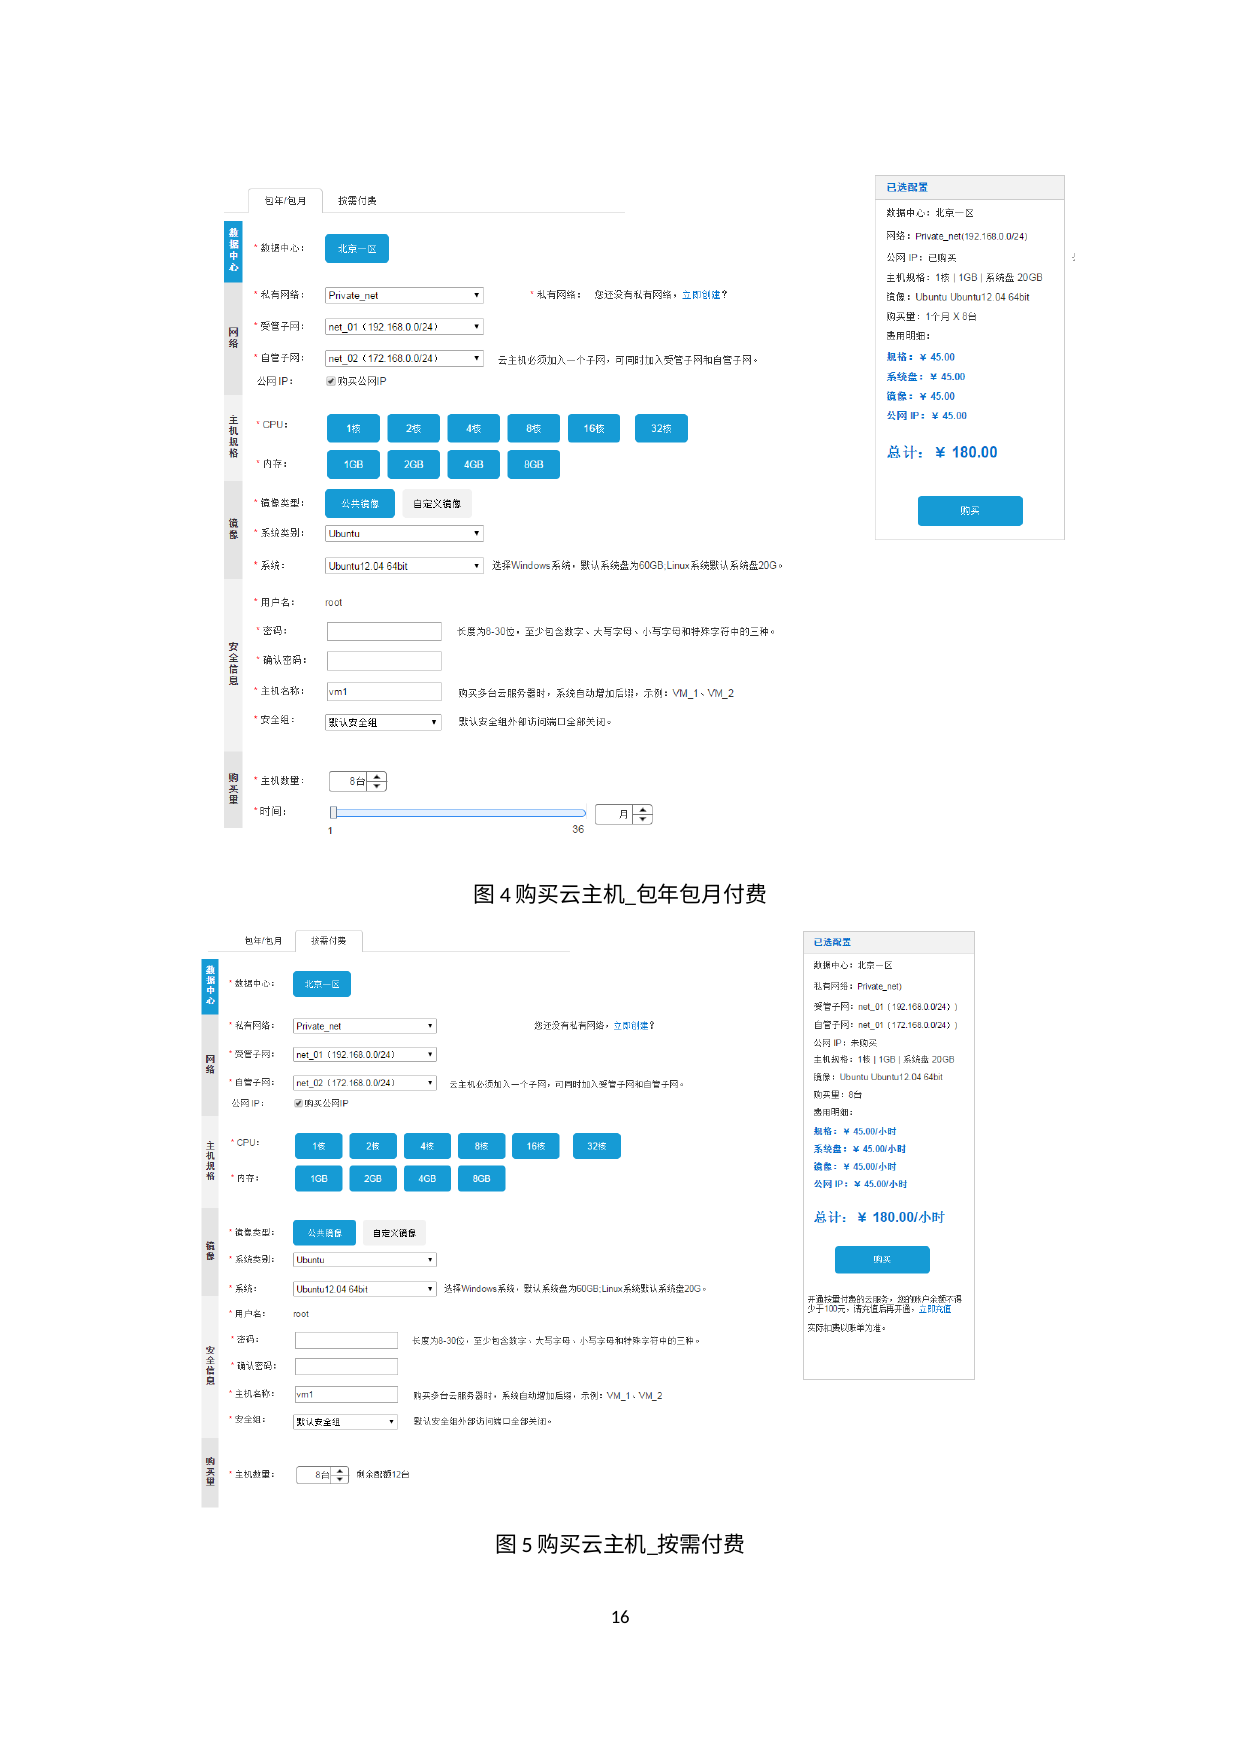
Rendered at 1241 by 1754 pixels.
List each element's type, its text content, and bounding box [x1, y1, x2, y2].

picture [209, 162, 1075, 861]
text 图四 购买云主机_包年包月付费 [187, 877, 1053, 909]
picture [187, 909, 1053, 1526]
text 图五 购买云主机_按需付费 [187, 1527, 1053, 1559]
